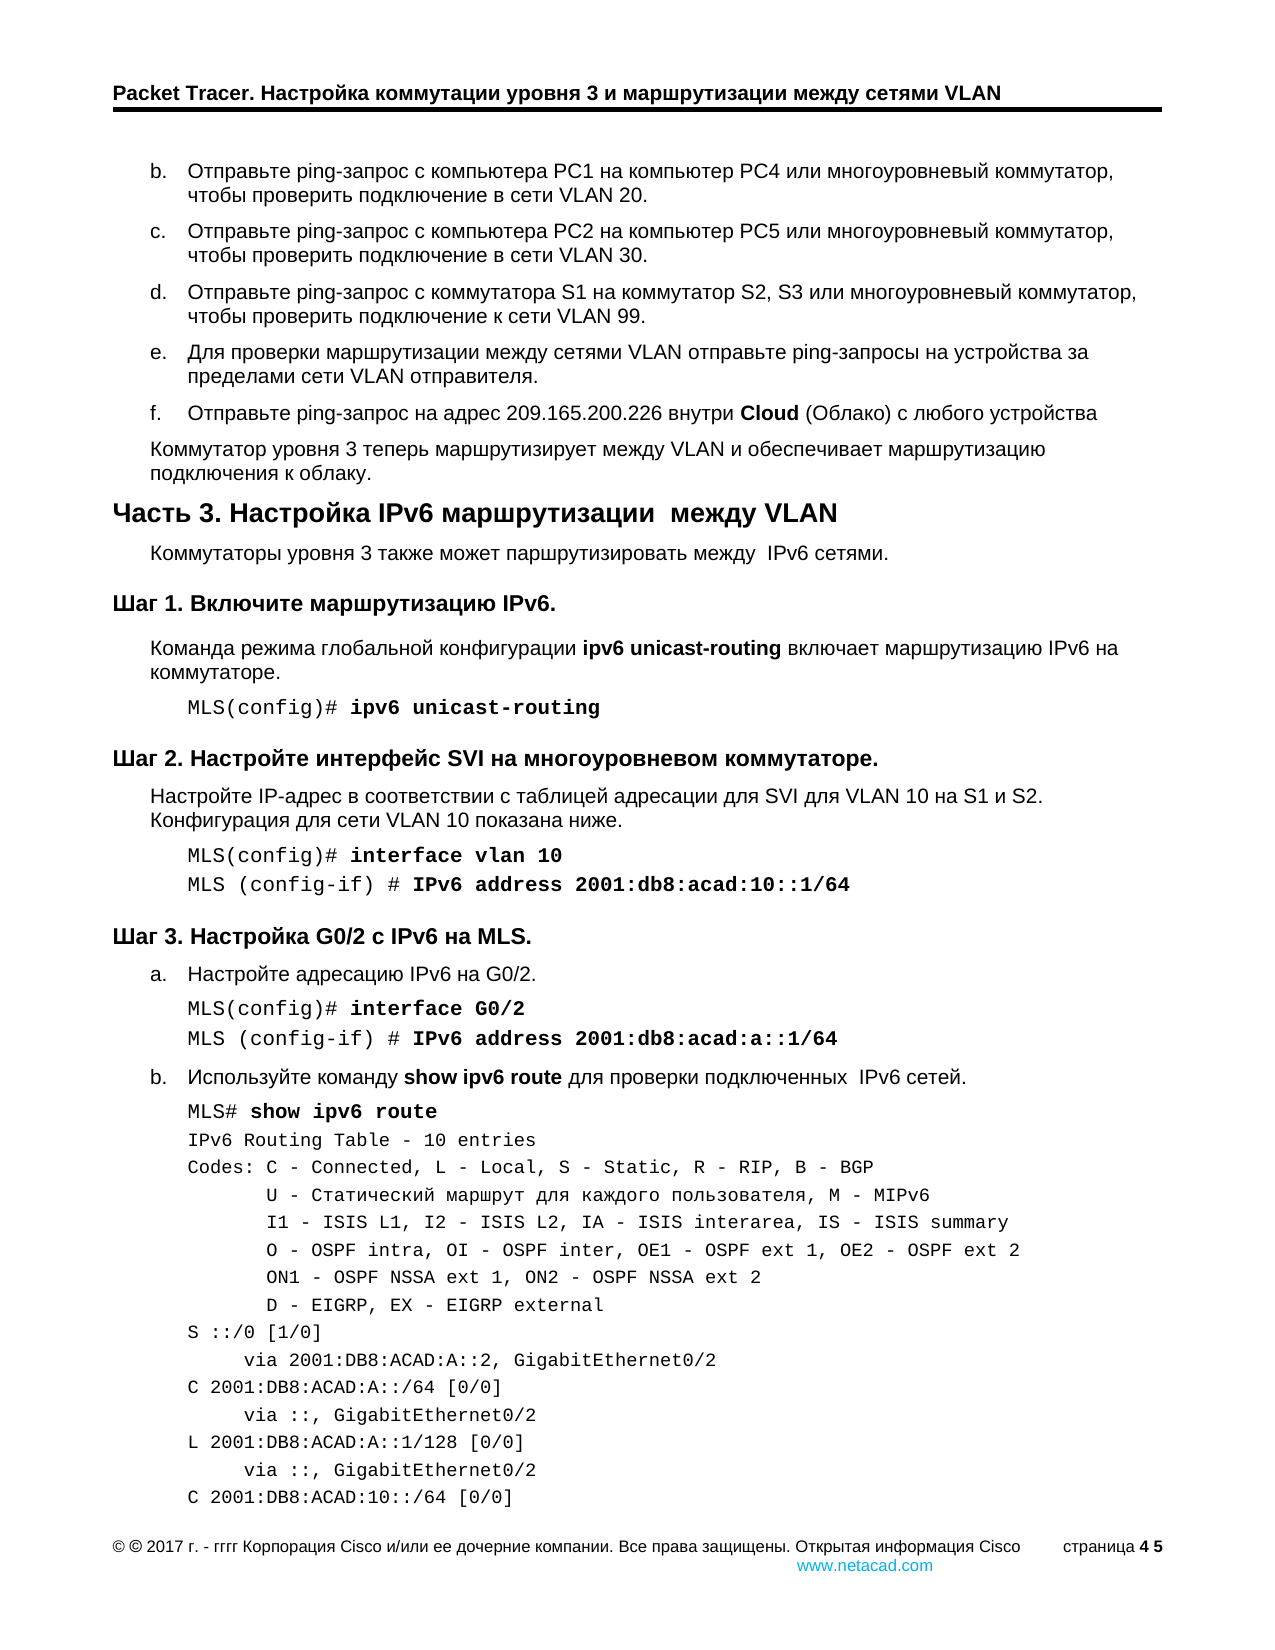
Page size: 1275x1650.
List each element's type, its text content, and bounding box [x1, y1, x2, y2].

text via ::, GigabitEthernet0/2 [187, 1461, 1162, 1482]
text Codes: C - Connected, L - Local, S - Static, R - RIP, B - BGP [187, 1158, 1162, 1179]
text Отправьте ping-запрос с компьютера PC1 на компьютер PC4 или многоуровневый коммутатор, чтобы проверить подключение в сети VLAN 20. [150, 159, 1162, 207]
text Настройте IP-адрес в соответствии с таблицей адресации для SVI для VLAN 10 на S1 и S2. Конфигурация для сети VLAN 10 показана ниже. [150, 784, 1162, 832]
text L 2001:DB8:ACAD:A::1/128 [0/0] [187, 1433, 1162, 1454]
text MLS(config)# ipv6 unicast-routing [187, 697, 1162, 720]
text I1 - ISIS L1, I2 - ISIS L2, IA - ISIS interarea, IS - ISIS summary [187, 1213, 1162, 1234]
text Коммутатор уровня 3 теперь маршрутизирует между VLAN и обеспечивает маршрутизацию подключения к облаку. [150, 437, 1162, 485]
text MLS (config-if) # IPv6 address 2001:db8:acad:10::1/64 [187, 874, 1162, 898]
text Отправьте ping-запрос на адрес 209.165.200.226 внутри Cloud (Облако) с любого устройства [150, 401, 1162, 424]
text IPv6 Routing Table - 10 entries [187, 1131, 1162, 1152]
text MLS(config)# interface G0/2 [187, 998, 1162, 1022]
text Используйте команду show ipv6 route для проверки подключенных IPv6 сетей. [150, 1064, 1162, 1088]
text Отправьте ping-запрос с коммутатора S1 на коммутатор S2, S3 или многоуровневый коммутатор, чтобы проверить подключение к сети VLAN 99. [150, 280, 1162, 328]
text Коммутаторы уровня 3 также может паршрутизировать между IPv6 сетями. [150, 541, 1162, 565]
text MLS(config)# interface vlan 10 [187, 844, 1162, 868]
subtitle Настройка G0/2 с IPv6 на MLS. [112, 923, 1162, 949]
text C 2001:DB8:ACAD:A::/64 [0/0] [187, 1378, 1162, 1399]
text Отправьте ping-запрос с компьютера PC2 на компьютер PC5 или многоуровневый коммутатор, чтобы проверить подключение в сети VLAN 30. [150, 219, 1162, 267]
subtitle Настройте интерфейс SVI на многоуровневом коммутаторе. [112, 745, 1162, 772]
text via 2001:DB8:ACAD:A::2, GigabitEthernet0/2 [187, 1351, 1162, 1372]
subtitle Включите маршрутизацию IPv6. [112, 590, 1162, 617]
text D - EIGRP, EX - EIGRP external [187, 1296, 1162, 1317]
text S ::/0 [1/0] [187, 1323, 1162, 1344]
text via ::, GigabitEthernet0/2 [187, 1406, 1162, 1427]
text O - OSPF intra, OI - OSPF inter, OE1 - OSPF ext 1, OE2 - OSPF ext 2 [187, 1241, 1162, 1262]
text Настройте адресацию IPv6 на G0/2. [150, 962, 1162, 986]
subtitle Настройка IPv6 маршрутизации между VLAN [112, 497, 1162, 529]
text C 2001:DB8:ACAD:10::/64 [0/0] [187, 1488, 1162, 1509]
text ON1 - OSPF NSSA ext 1, ON2 - OSPF NSSA ext 2 [187, 1268, 1162, 1289]
text Для проверки маршрутизации между сетями VLAN отправьте ping-запросы на устройства за пределами сети VLAN отправителя. [150, 340, 1162, 388]
text U - Статический маршрут для каждого пользователя, M - MIPv6 [187, 1186, 1162, 1207]
text MLS# show ipv6 route [187, 1101, 1162, 1124]
text MLS (config-if) # IPv6 address 2001:db8:acad:a::1/64 [187, 1028, 1162, 1052]
text Команда режима глобальной конфигурации ipv6 unicast-routing включает маршрутизацию IPv6 на коммутаторе. [150, 636, 1162, 684]
